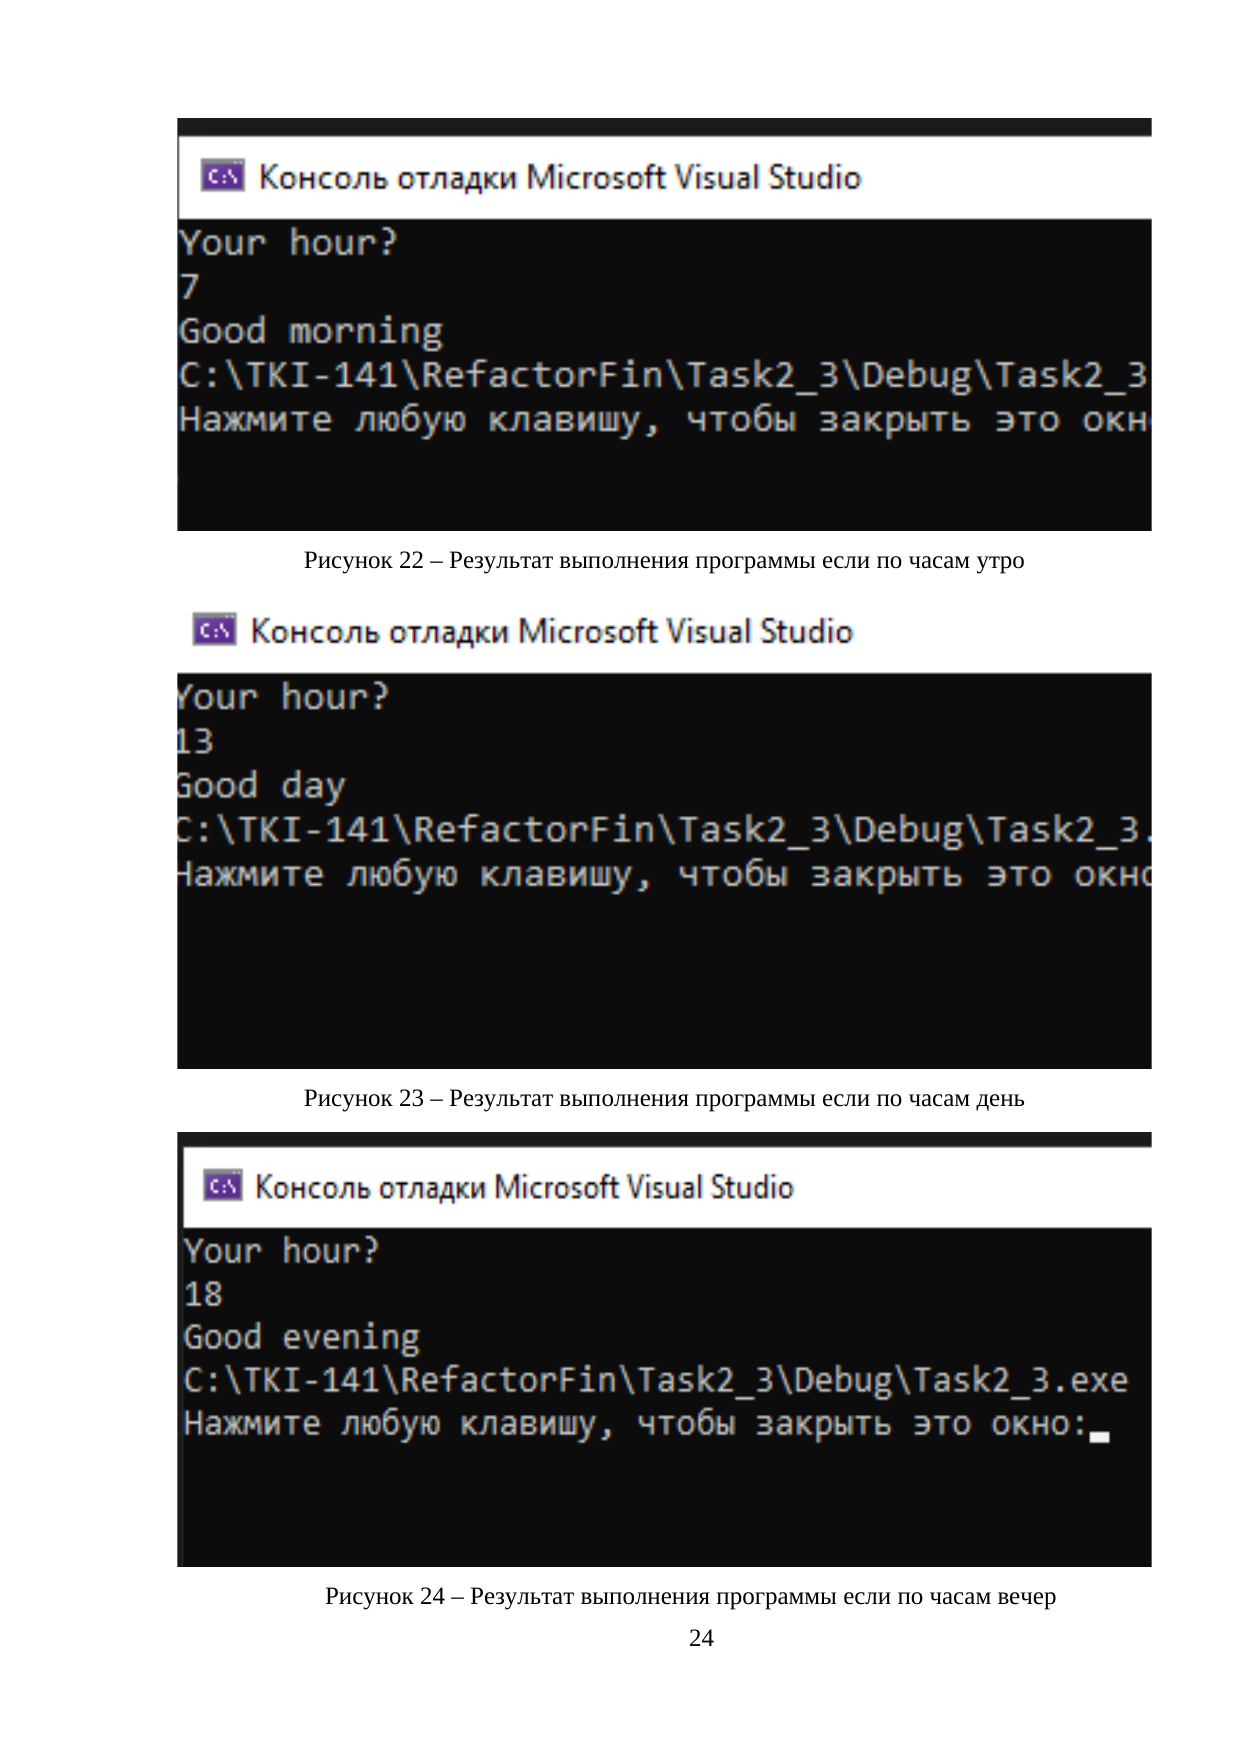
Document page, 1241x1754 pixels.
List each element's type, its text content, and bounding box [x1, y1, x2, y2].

picture [177, 595, 1152, 1069]
picture [177, 1132, 1152, 1567]
text Рисунок 22 – Результат выполнения программы если по часам утро [177, 545, 1152, 574]
text Рисунок 24 – Результат выполнения программы если по часам вечер [251, 1581, 1152, 1610]
text Рисунок 23 – Результат выполнения программы если по часам день [177, 1083, 1152, 1112]
picture [177, 118, 1152, 531]
